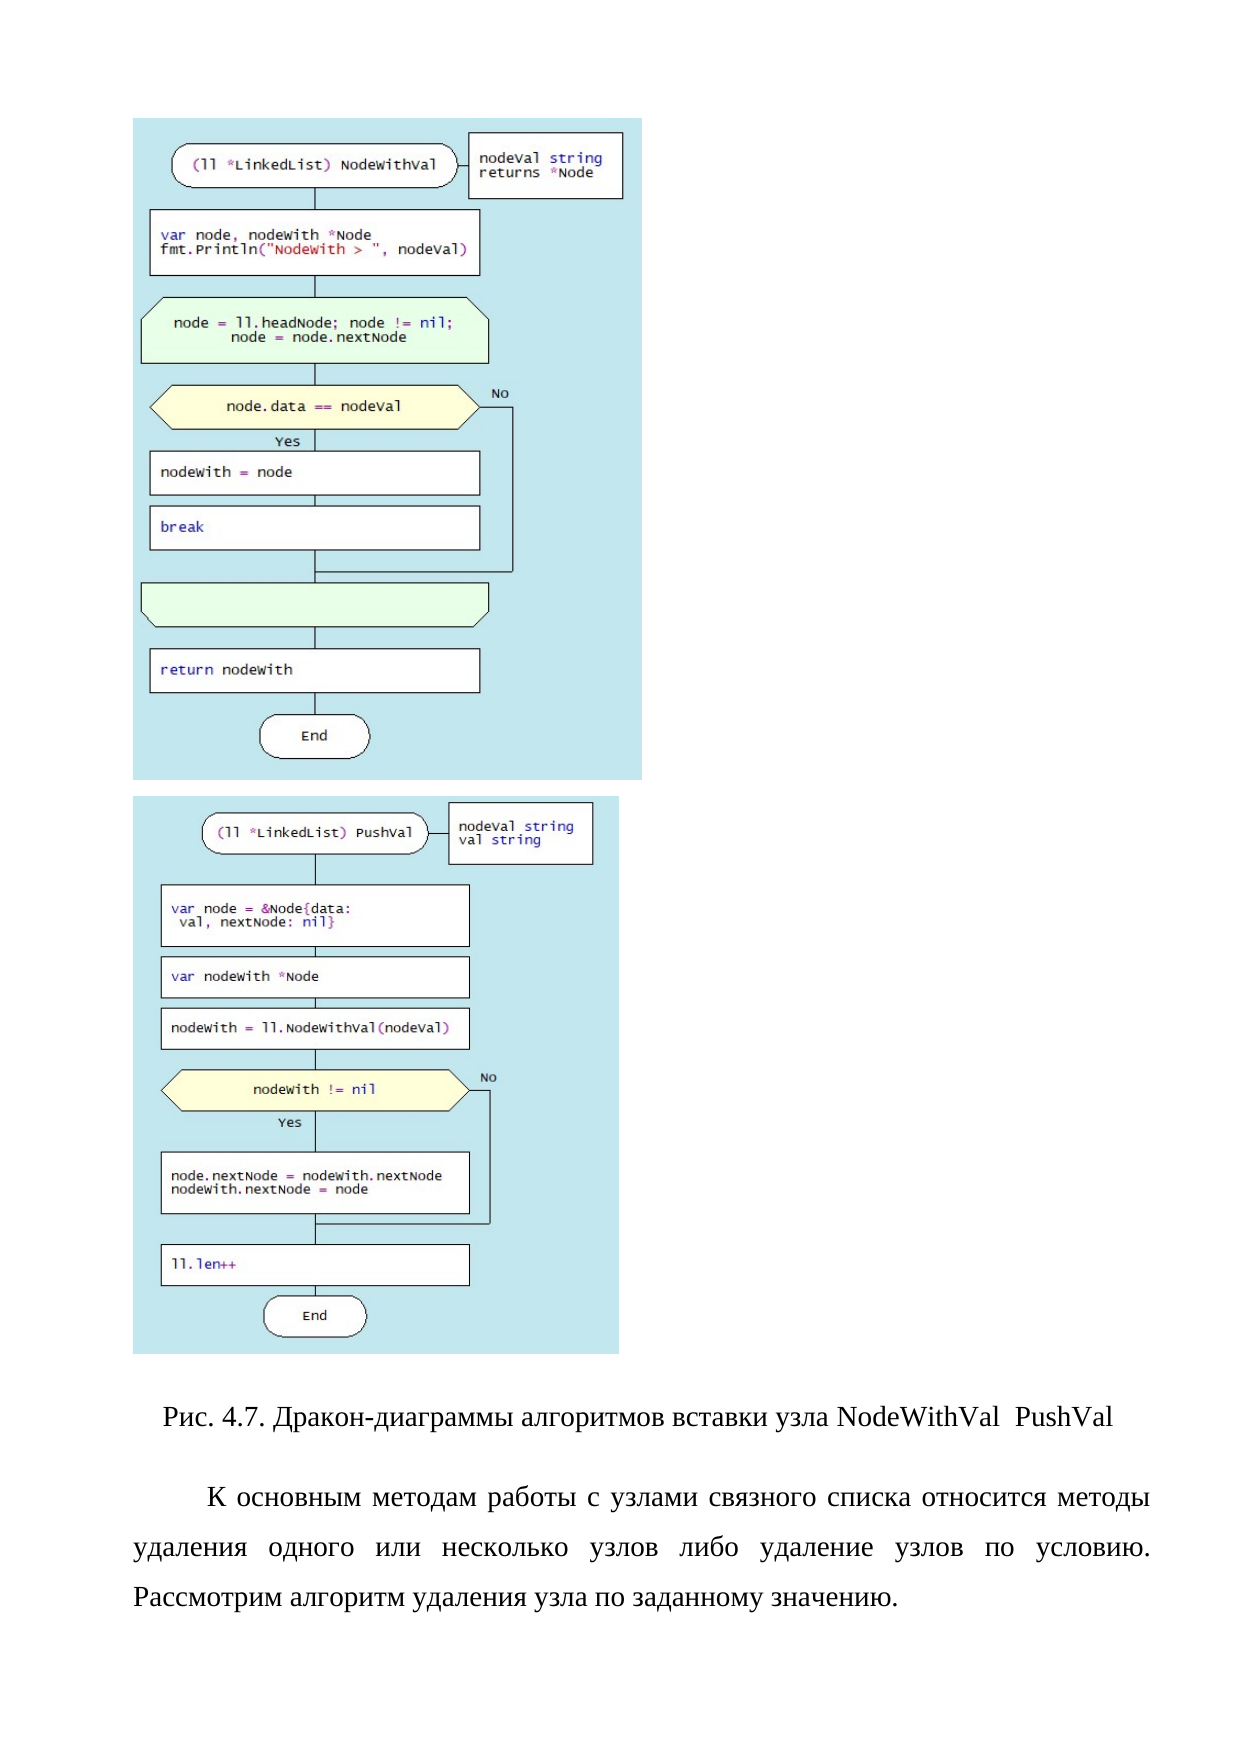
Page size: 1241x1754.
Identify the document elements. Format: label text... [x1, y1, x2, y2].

picture [132, 796, 619, 1354]
picture [132, 118, 642, 780]
text Рис. 4.7. Дракон-диаграммы алгоритмов вставки узла NodeWithVal PushVal [133, 1399, 1152, 1433]
text К основным методам работы с узлами связного списка относится методы удаления одного или несколько узлов либо удаление узлов по условию. Рассмотрим алгоритм удаления узла по заданному значению. [133, 1479, 1152, 1613]
